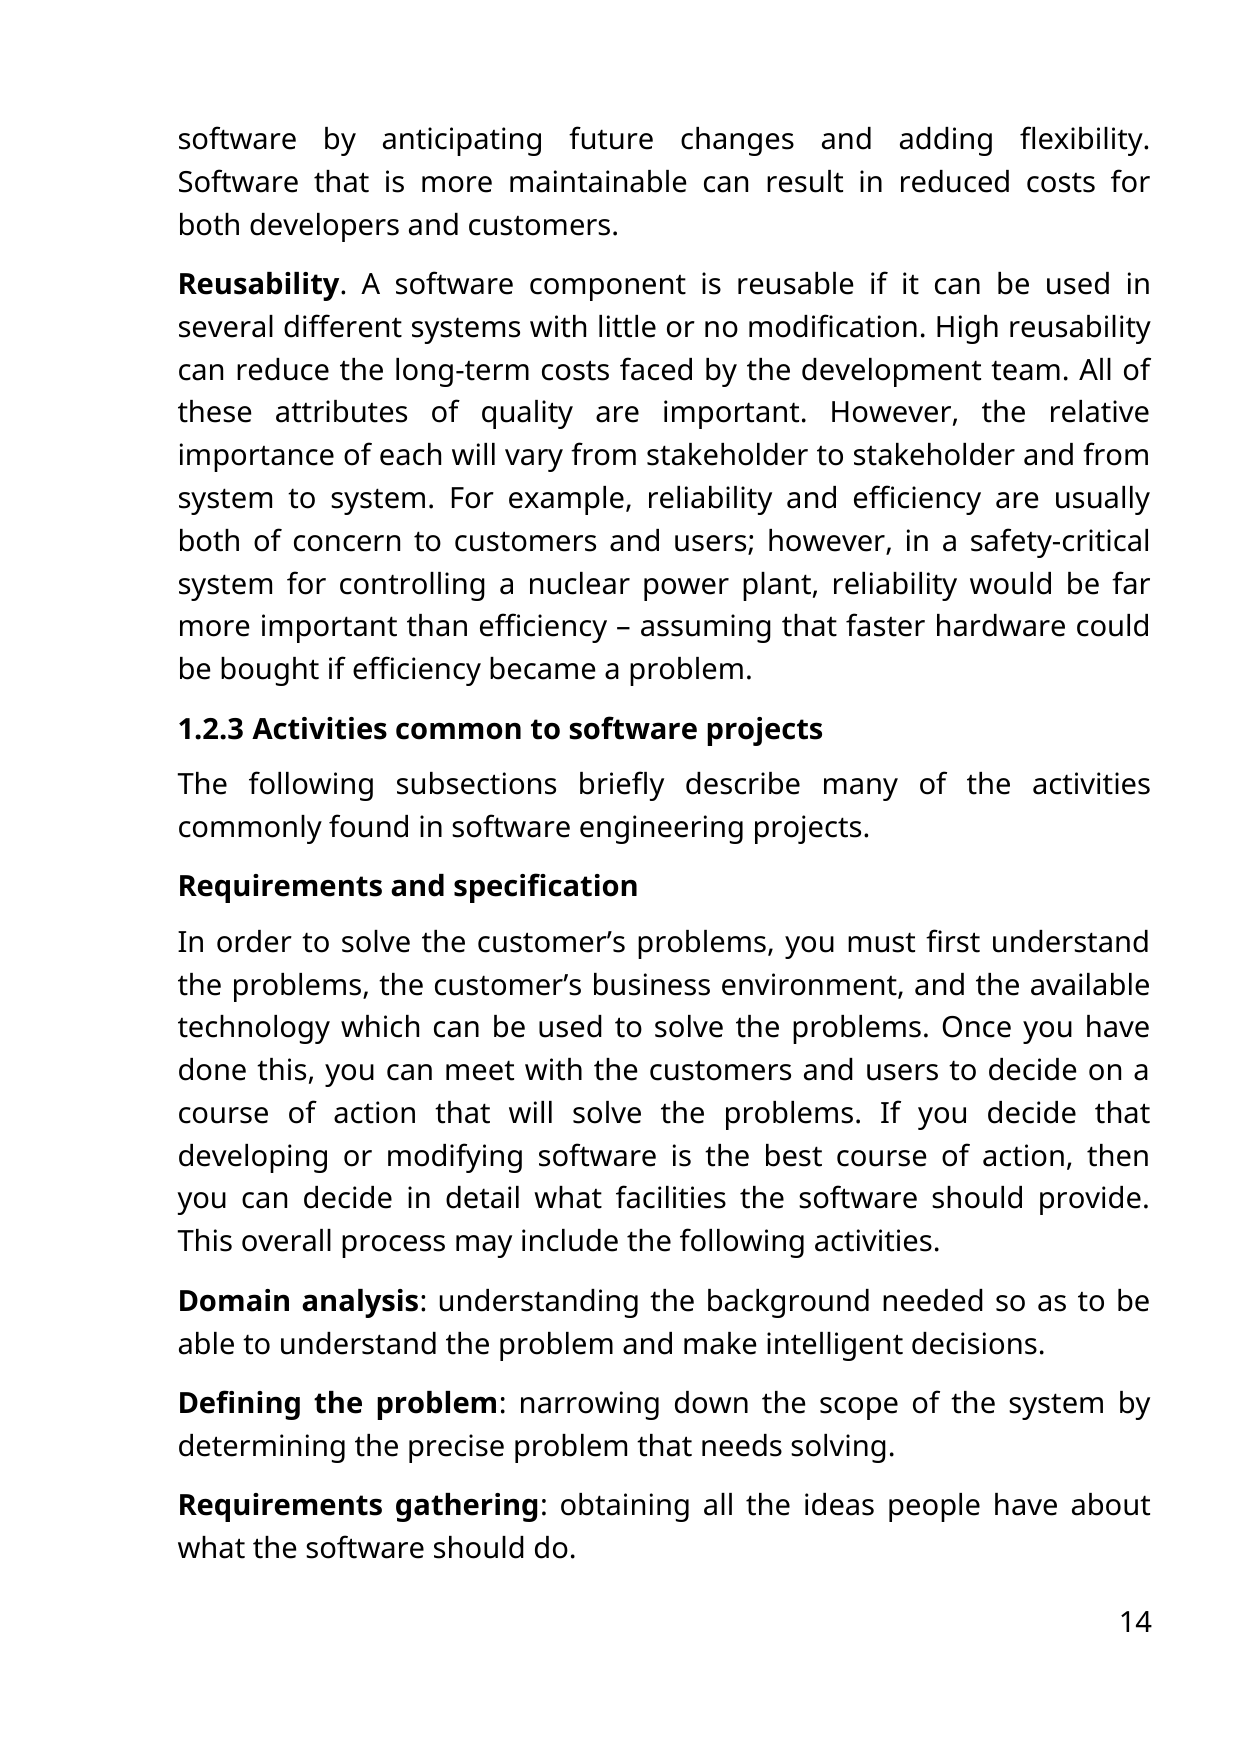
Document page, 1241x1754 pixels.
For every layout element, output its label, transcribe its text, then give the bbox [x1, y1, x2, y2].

text The following subsections briefly describe many of the activities commonly found in software engineering projects. [177, 763, 1152, 846]
text Reusability. A software component is reusable if it can be used in several different systems with little or no modification. High reusability can reduce the long-term costs faced by the development team. All of these attributes of quality are important. However, the relative importance of each will vary from stakeholder to stakeholder and from system to system. For example, reliability and efficiency are usually both of concern to customers and users; however, in a safety-critical system for controlling a nuclear power plant, reliability would be far more important than efficiency – assuming that faster hardware could be bought if efficiency became a problem. [177, 263, 1152, 688]
text Defining the problem: narrowing down the scope of the system by determining the precise problem that needs solving. [177, 1382, 1152, 1465]
subtitle Requirements and specification [177, 866, 1152, 905]
subtitle Activities common to software projects [177, 708, 1152, 748]
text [177, 118, 1152, 243]
text Domain analysis: understanding the background needed so as to be able to understand the problem and make intelligent decisions. [177, 1280, 1152, 1363]
text Requirements gathering: obtaining all the ideas people have about what the software should do. [177, 1485, 1152, 1567]
text In order to solve the customer’s problems, you must first understand the problems, the customer’s business environment, and the available technology which can be used to solve the problems. Once you have done this, you can meet with the customers and users to decide on a course of action that will solve the problems. If you decide that developing or modifying software is the best course of action, then you can decide in detail what facilities the software should provide. This overall process may include the following activities. [177, 921, 1152, 1260]
